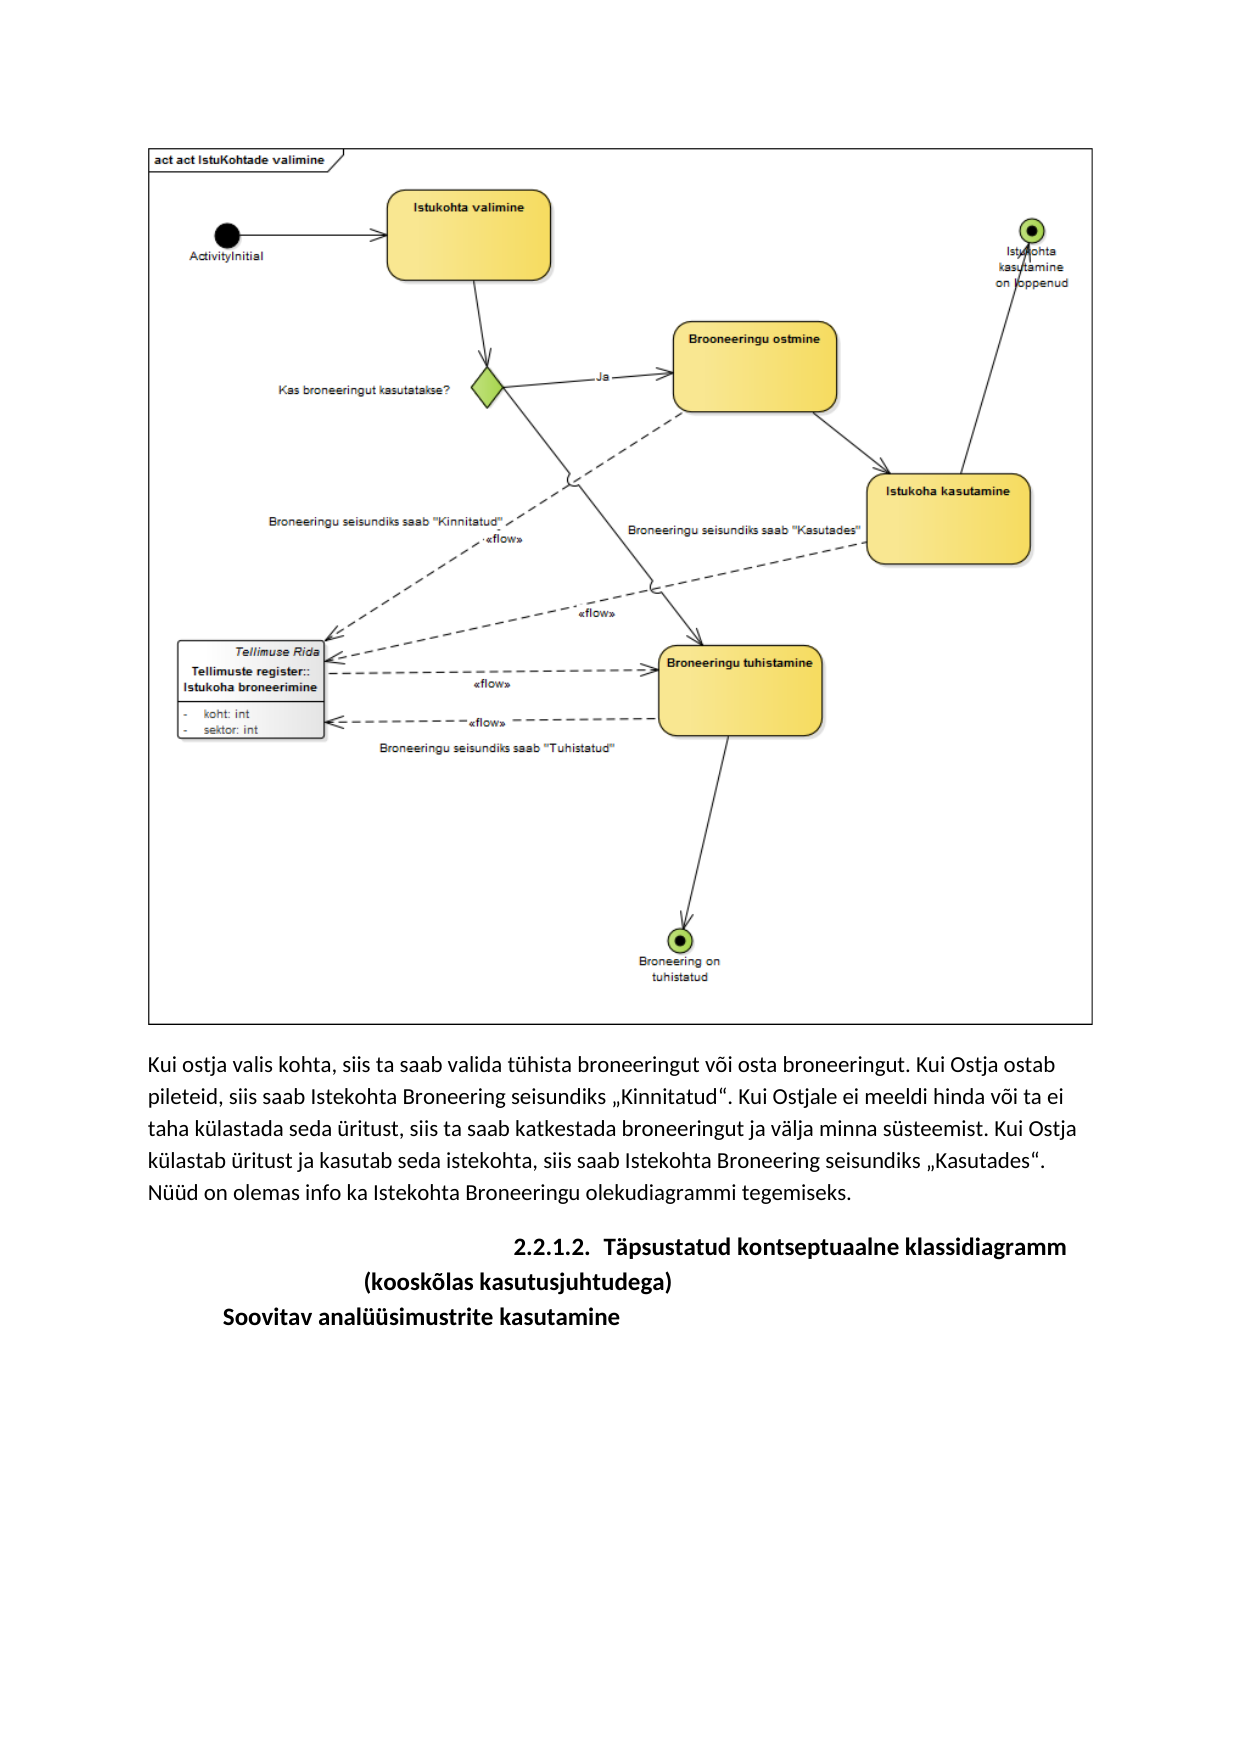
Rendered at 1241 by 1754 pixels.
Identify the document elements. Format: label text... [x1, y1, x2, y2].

list Täpsustatud kontseptuaalne klassidiagramm (kooskõlas kasutusjuhtudega) [363, 1231, 1093, 1297]
text Soovitav analüüsimustrite kasutamine [148, 1301, 1093, 1332]
text Kui ostja valis kohta, siis ta saab valida tühista broneeringut või osta broneeringut. Kui Ostja ostab pileteid, siis saab Istekohta Broneering seisundiks „Kinnitatud“. Kui Ostjale ei meeldi hinda või ta ei taha külastada seda üritust, siis ta saab katkestada broneeringut ja välja minna süsteemist. Kui Ostja külastab üritust ja kasutab seda istekohta, siis saab Istekohta Broneering seisundiks „Kasutades“. Nüüd on olemas info ka Istekohta Broneeringu olekudiagrammi tegemiseks. [148, 1050, 1093, 1206]
picture [147, 147, 1093, 1025]
